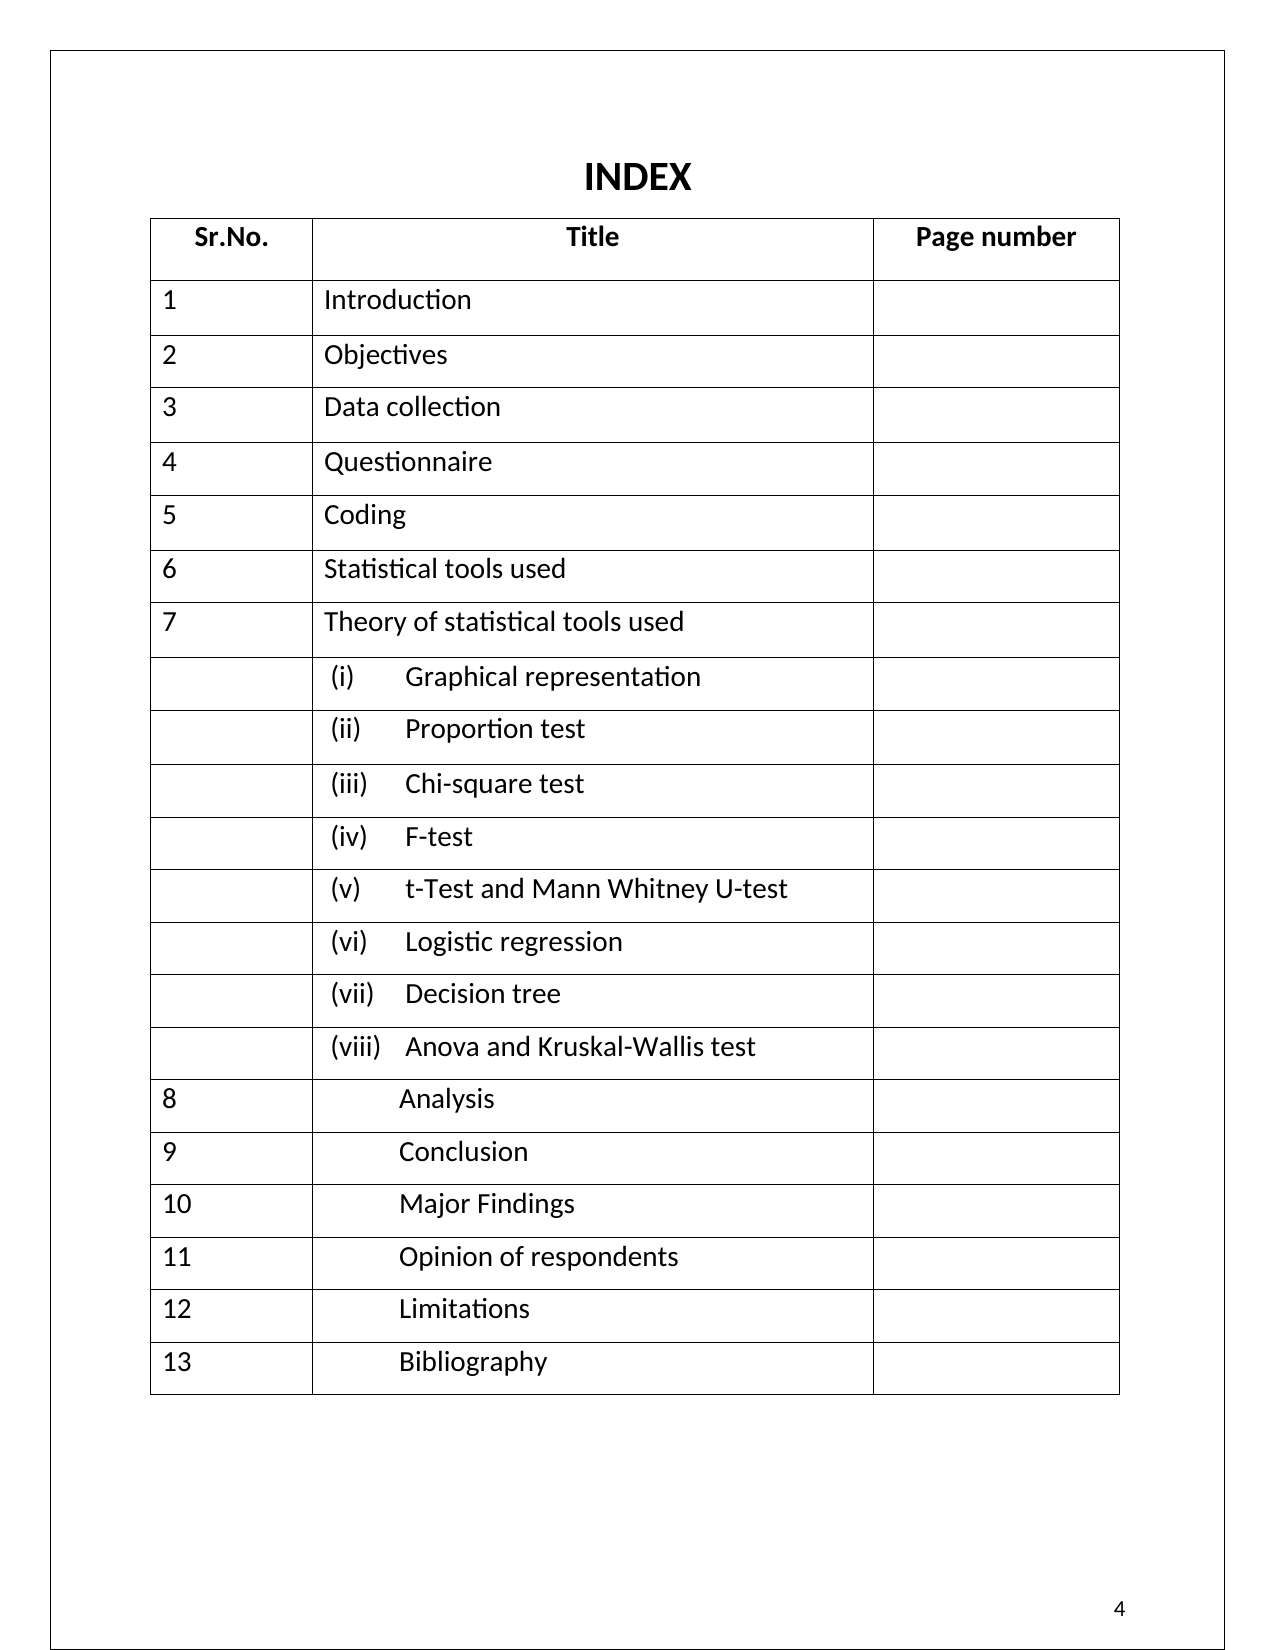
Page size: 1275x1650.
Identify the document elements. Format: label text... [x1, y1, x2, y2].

table_cell [874, 551, 1119, 602]
table_cell 13 [151, 1343, 312, 1394]
table_cell [151, 765, 312, 817]
table_cell Limitations [313, 1290, 873, 1342]
table_cell [874, 1028, 1119, 1079]
table_header Sr.No. [151, 219, 312, 280]
table_cell [874, 388, 1119, 442]
table_cell 3 [151, 388, 312, 442]
table_cell [874, 1133, 1119, 1184]
table_cell Objectives [313, 336, 873, 387]
table_cell Graphical representation [313, 658, 873, 709]
table_cell Proportion test [313, 711, 873, 764]
table_cell [151, 975, 312, 1027]
table_cell Major Findings [313, 1185, 873, 1237]
table_cell Questionnaire [313, 443, 873, 495]
table_cell Data collection [313, 388, 873, 442]
table_cell Conclusion [313, 1133, 873, 1184]
table_cell [874, 443, 1119, 495]
table_cell 8 [151, 1080, 312, 1132]
table_cell [874, 818, 1119, 869]
table_cell [151, 870, 312, 922]
table_cell Opinion of respondents [313, 1238, 873, 1289]
table_cell [874, 658, 1119, 709]
table_cell [874, 975, 1119, 1027]
table_cell [874, 281, 1119, 335]
table_cell Decision tree [313, 975, 873, 1027]
table_cell [151, 818, 312, 869]
table_cell [874, 765, 1119, 817]
table_cell 10 [151, 1185, 312, 1237]
table_cell Chi-square test [313, 765, 873, 817]
table_cell [874, 1343, 1119, 1394]
table_cell 2 [151, 336, 312, 387]
table_cell 6 [151, 551, 312, 602]
table_cell Analysis [313, 1080, 873, 1132]
table_cell [874, 496, 1119, 549]
table_cell [151, 1028, 312, 1079]
table_cell 1 [151, 281, 312, 335]
table_cell [874, 1185, 1119, 1237]
table_cell F-test [313, 818, 873, 869]
table_cell Coding [313, 496, 873, 549]
table_cell Bibliography [313, 1343, 873, 1394]
table_cell [151, 711, 312, 764]
table_header Page number [874, 219, 1119, 280]
table_cell [874, 711, 1119, 764]
table_cell 7 [151, 603, 312, 657]
table_cell Logistic regression [313, 923, 873, 974]
table_cell t-Test and Mann Whitney U-test [313, 870, 873, 922]
table_cell [874, 923, 1119, 974]
text INDEX [150, 150, 1125, 201]
table_cell Statistical tools used [313, 551, 873, 602]
table_cell [874, 336, 1119, 387]
table_cell 11 [151, 1238, 312, 1289]
table_cell [874, 1290, 1119, 1342]
table_cell Theory of statistical tools used [313, 603, 873, 657]
table_cell [874, 1080, 1119, 1132]
table_cell Anova and Kruskal-Wallis test [313, 1028, 873, 1079]
table_header Title [313, 219, 873, 280]
table_cell [151, 923, 312, 974]
table_cell 9 [151, 1133, 312, 1184]
table_cell Introduction [313, 281, 873, 335]
table_cell 12 [151, 1290, 312, 1342]
table_cell [874, 1238, 1119, 1289]
table_cell 4 [151, 443, 312, 495]
table_cell [874, 870, 1119, 922]
table_cell [151, 658, 312, 709]
table_cell [874, 603, 1119, 657]
table_cell 5 [151, 496, 312, 549]
